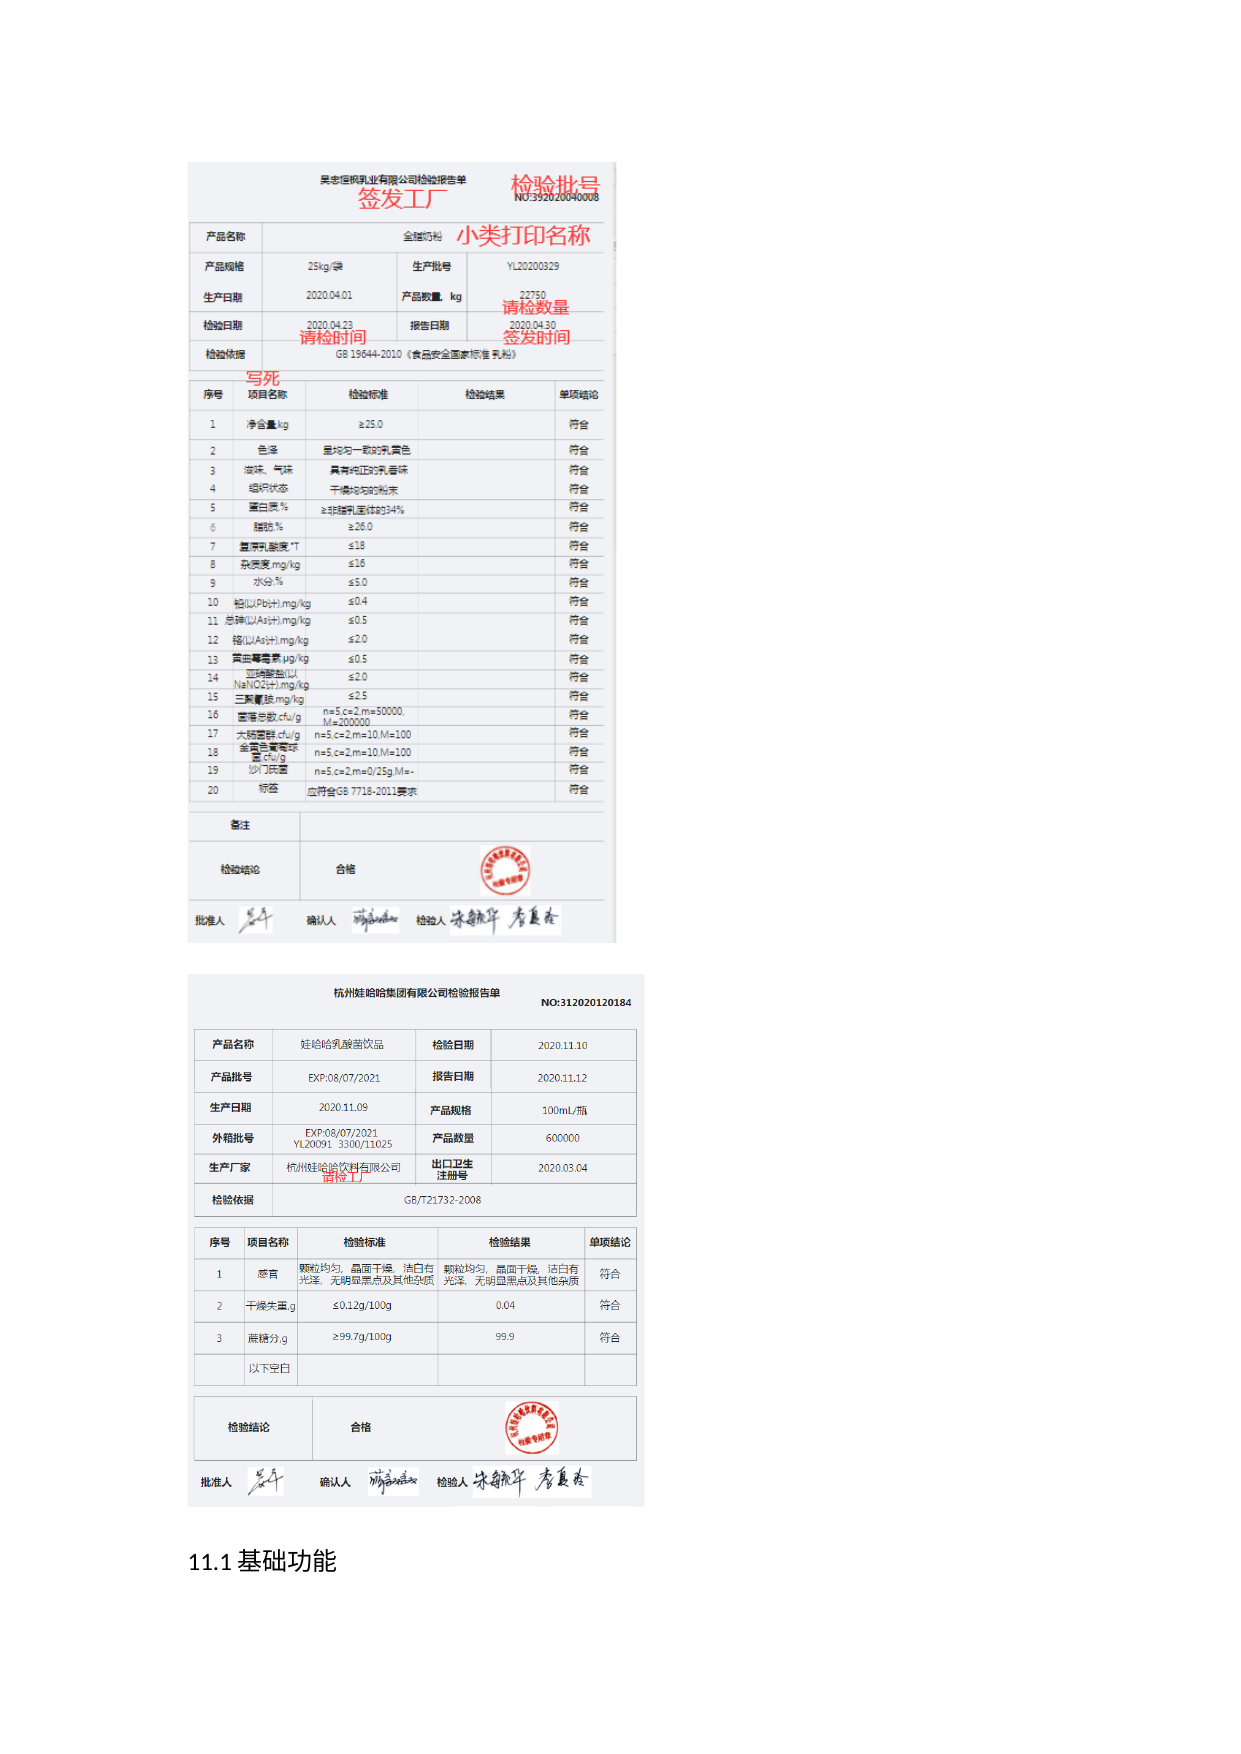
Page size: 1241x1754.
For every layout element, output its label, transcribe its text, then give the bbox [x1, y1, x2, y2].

text 11.1基础功能 [187, 1527, 1053, 1592]
picture [187, 974, 645, 1507]
picture [187, 162, 617, 943]
